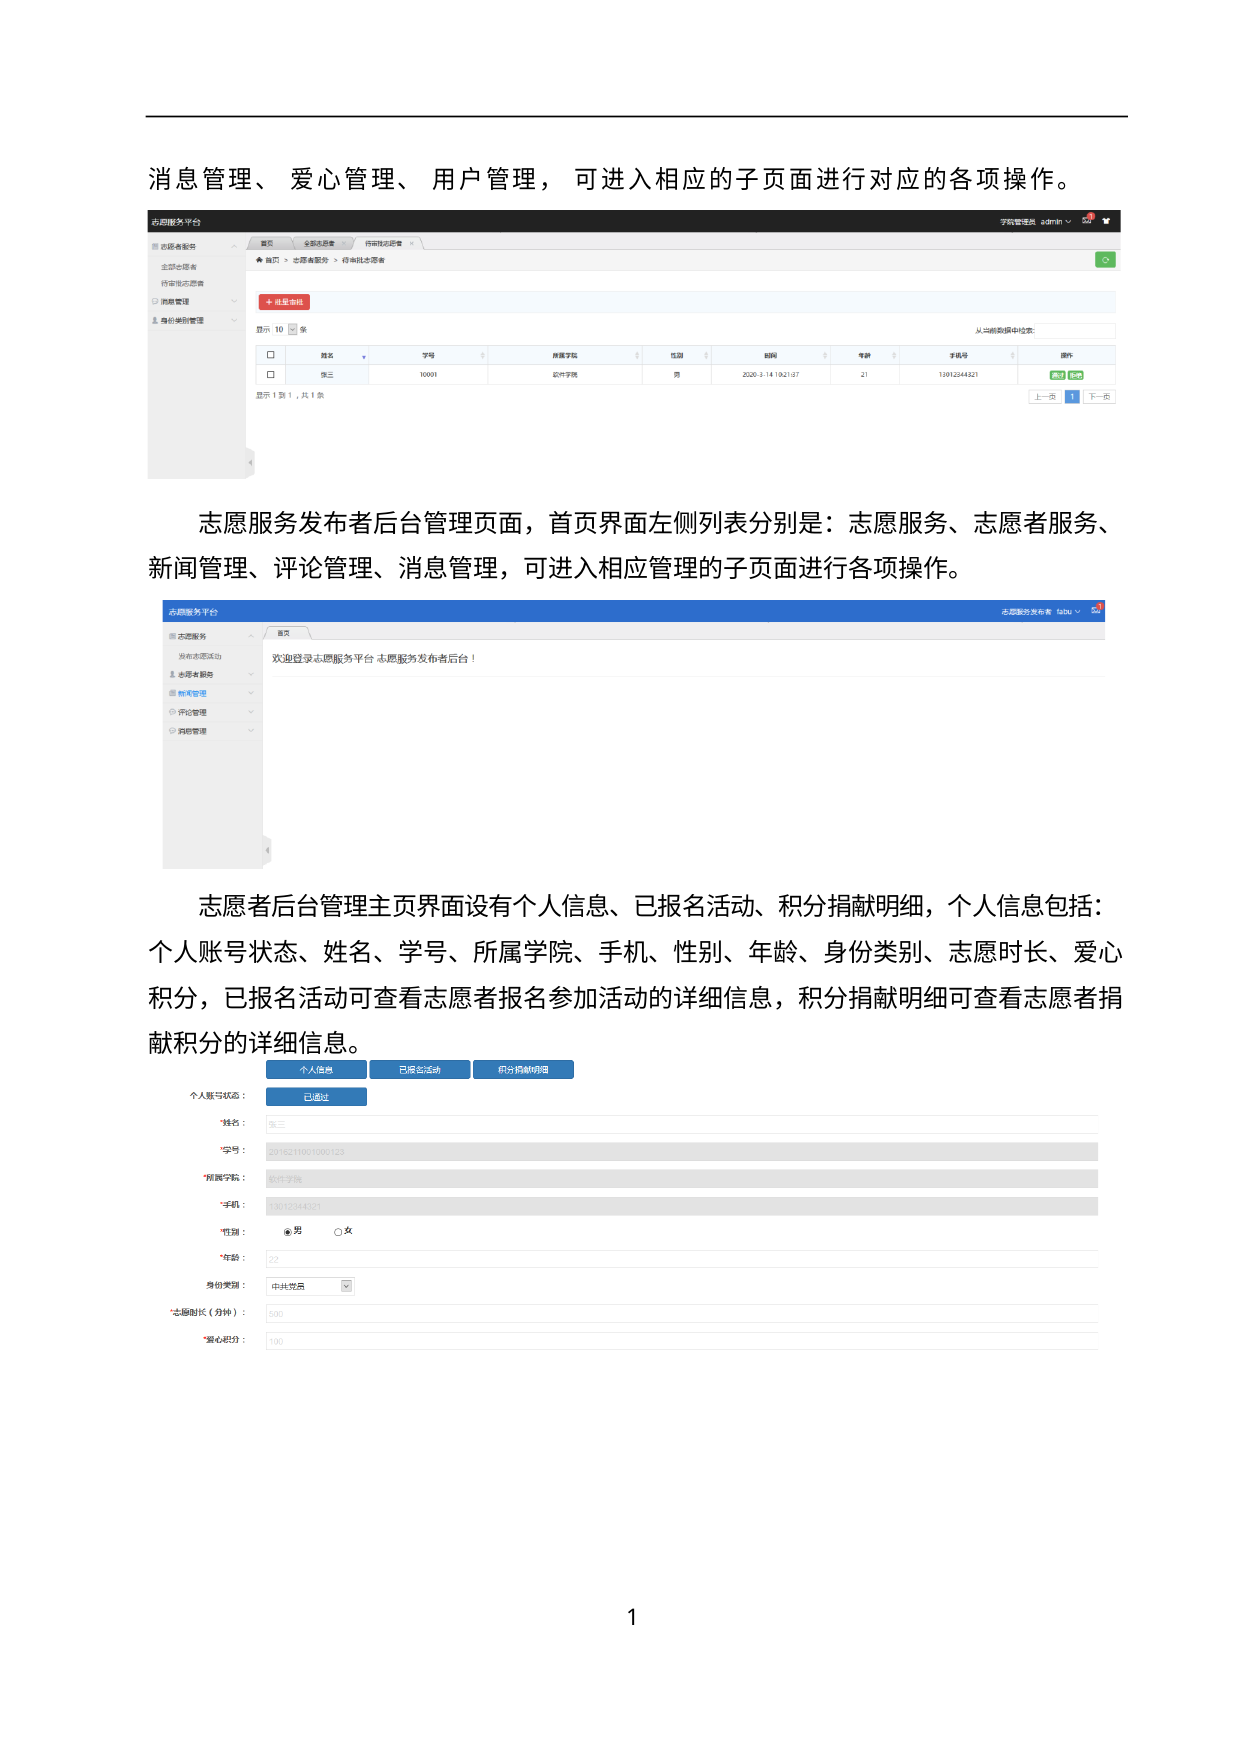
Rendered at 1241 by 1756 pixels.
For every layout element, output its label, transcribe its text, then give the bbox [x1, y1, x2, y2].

text 志愿者后台管理主页界面设有个人信息、已报名活动、积分捐献明细，个人信息包括： 个人账号状态、姓名、学号、所属学院、手机、性别、年龄、身份类别、志愿时长、爱心积分，已报名活动可查看志愿者报名参加活动的详细信息，积分捐献明细可查看志愿者捐献积分的详细信息。 [148, 887, 1136, 1060]
text 消息管理、 爱心管理、 用户管理， 可进入相应的子页面进行对应的各项操作。 [148, 159, 1151, 196]
picture [170, 1060, 1099, 1350]
picture [162, 600, 1105, 869]
picture [147, 210, 1121, 479]
